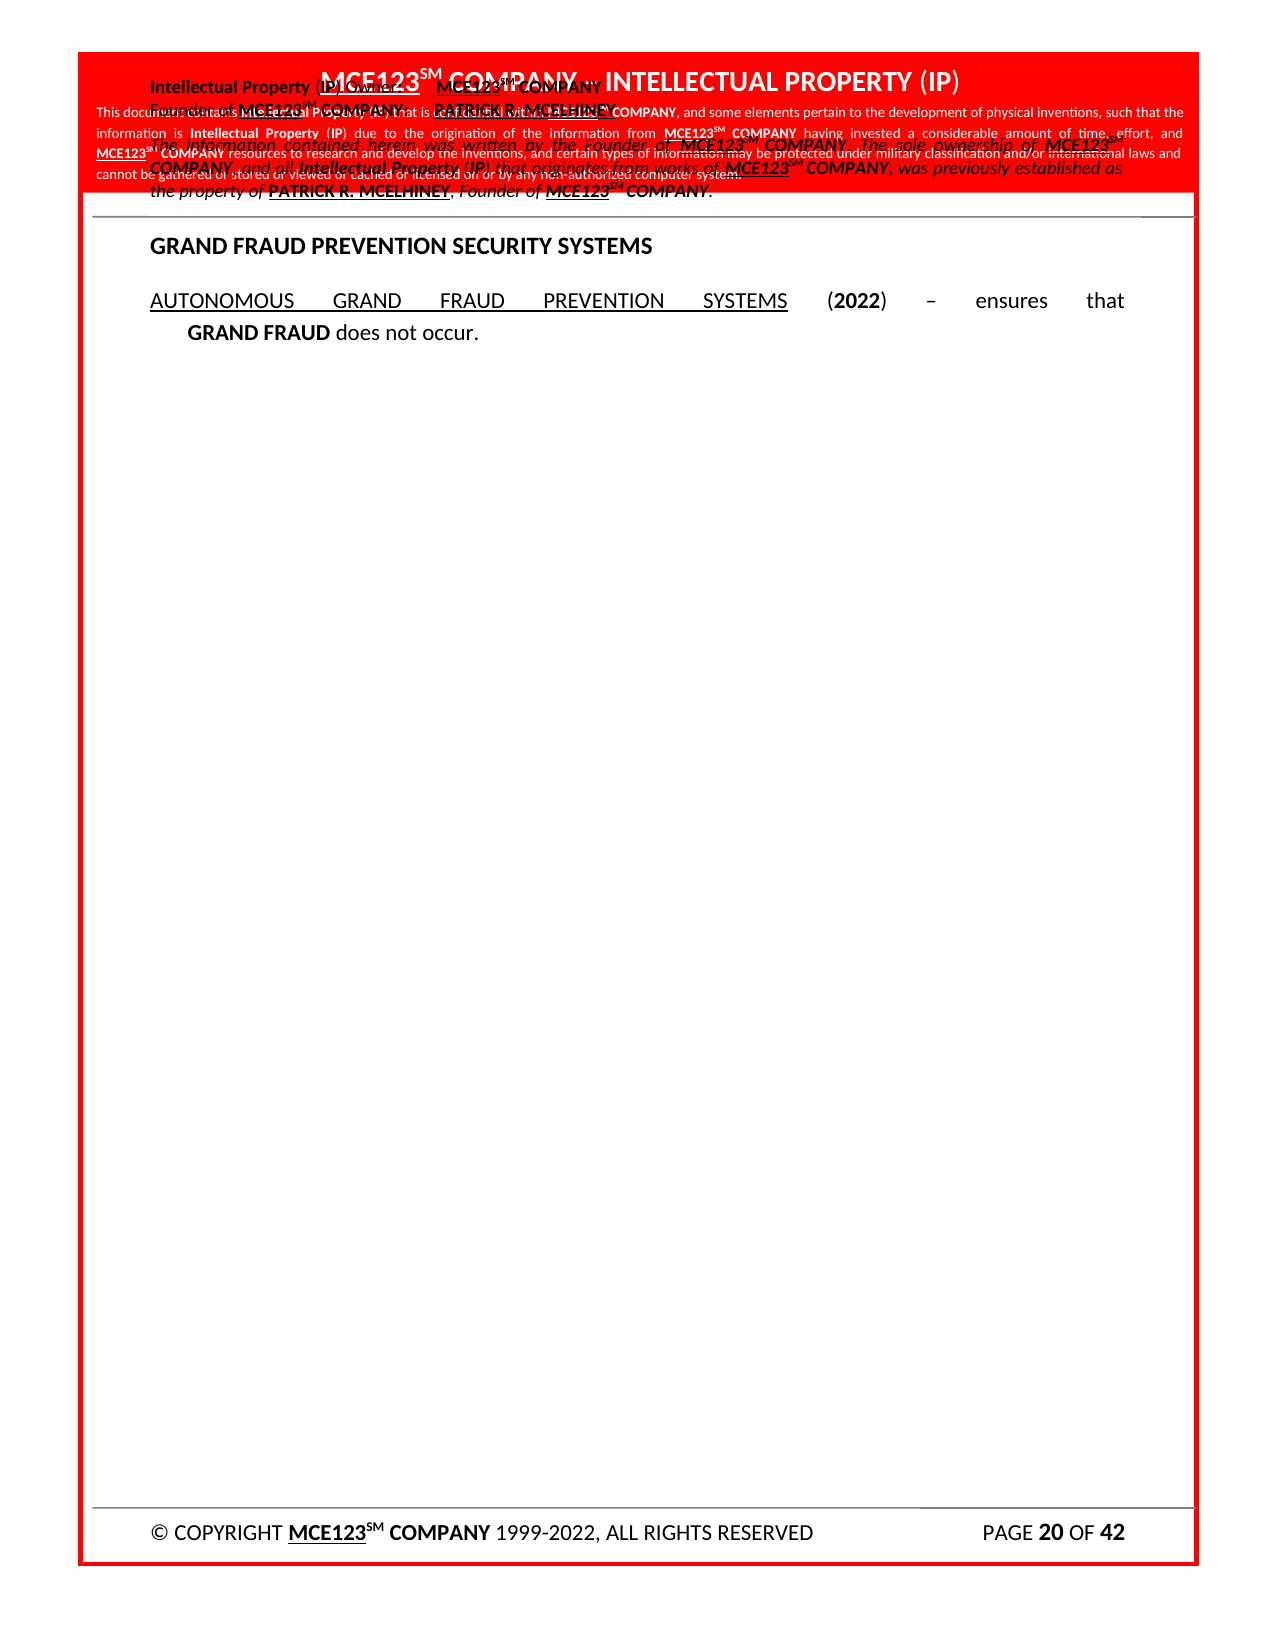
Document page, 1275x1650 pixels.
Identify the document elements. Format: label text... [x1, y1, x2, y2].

text GRAND FRAUD PREVENTION SECURITY SYSTEMS [150, 230, 1125, 261]
text AUTONOMOUS GRAND FRAUD PREVENTION SYSTEMS (2022) – ensures that GRAND FRAUD does not occur. [150, 286, 1125, 346]
